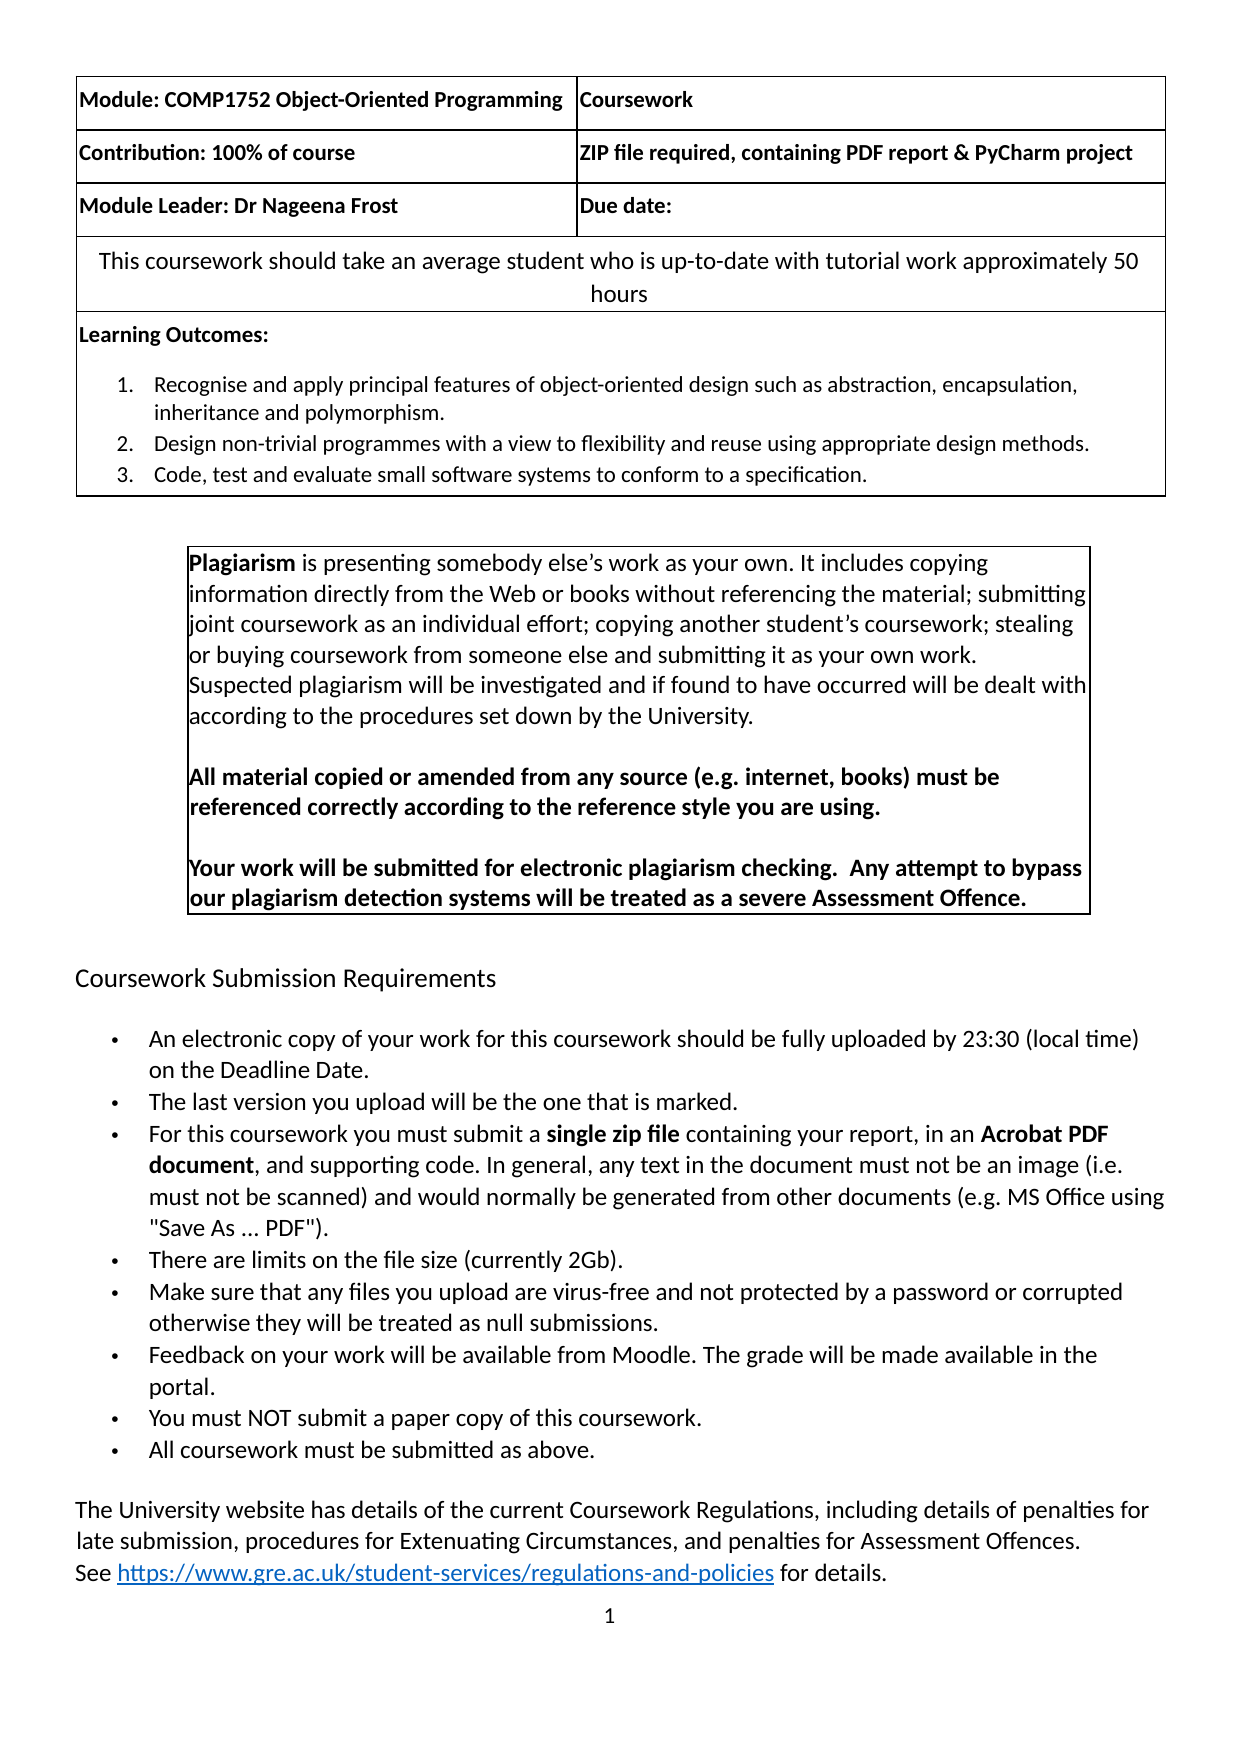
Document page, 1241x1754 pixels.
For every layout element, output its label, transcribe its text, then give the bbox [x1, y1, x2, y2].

text All material copied or amended from any source (e.g. internet, books) must be referenced correctly according to the reference style you are using. [189, 759, 1089, 822]
subtitle Coursework Submission Requirements [75, 962, 1194, 994]
table_cell Contribution: 100% of course [77, 131, 576, 182]
list Feedback on your work will be available from Moodle. The grade will be made available in the portal. [111, 1339, 1169, 1401]
table_cell Learning Outcomes: Recognise and apply principal features of object-oriented design such as abstraction, encapsulation, inheritance and polymorphism. Design non-trivial programmes with a view to flexibility and reuse using appropriate design methods. Code, test and evaluate small software systems to conform to a specification. [77, 312, 1165, 495]
list The last version you upload will be the one that is marked. [111, 1086, 1169, 1117]
table_cell ZIP file required, containing PDF report & PyCharm project [578, 131, 1165, 182]
text Plagiarism is presenting somebody else’s work as your own. It includes copying information directly from the Web or books without referencing the material; submitting joint coursework as an individual effort; copying another student’s coursework; stealing or buying coursework from someone else and submitting it as your own work. Suspected plagiarism will be investigated and if found to have occurred will be dealt with according to the procedures set down by the University. [189, 547, 1089, 730]
table_cell Due date: [578, 184, 1165, 236]
list You must NOT submit a paper copy of this coursework. [111, 1403, 1169, 1433]
table_cell This coursework should take an average student who is up-to-date with tutorial work approximately 50 hours [77, 237, 1165, 311]
table_header Coursework [578, 77, 1165, 129]
text See https://www.gre.ac.uk/student-services/regulations-and-policies for details. [75, 1557, 1194, 1587]
list Make sure that any files you upload are virus-free and not protected by a password or corrupted otherwise they will be treated as null submissions. [111, 1276, 1169, 1338]
table_header Module: COMP1752 Object-Oriented Programming [77, 77, 576, 129]
list An electronic copy of your work for this coursework should be fully uploaded by 23:30 (local time) on the Deadline Date. [111, 1023, 1169, 1085]
list All coursework must be submitted as above. [111, 1434, 1169, 1465]
list For this coursework you must submit a single zip file containing your report, in an Acrobat PDF document, and supporting code. In general, any text in the document must not be an image (i.e. must not be scanned) and would normally be generated from other documents (e.g. MS Office using "Save As ... PDF"). [111, 1118, 1169, 1243]
text The University website has details of the current Coursework Regulations, including details of penalties for late submission, procedures for Extenuating Circumstances, and penalties for Assessment Offences. [75, 1494, 1169, 1556]
text Your work will be submitted for electronic plagiarism checking. Any attempt to bypass our plagiarism detection systems will be treated as a severe Assessment Offence. [189, 850, 1089, 913]
list There are limits on the file size (currently 2Gb). [111, 1244, 1169, 1275]
table_cell Module Leader: Dr Nageena Frost [77, 184, 576, 236]
